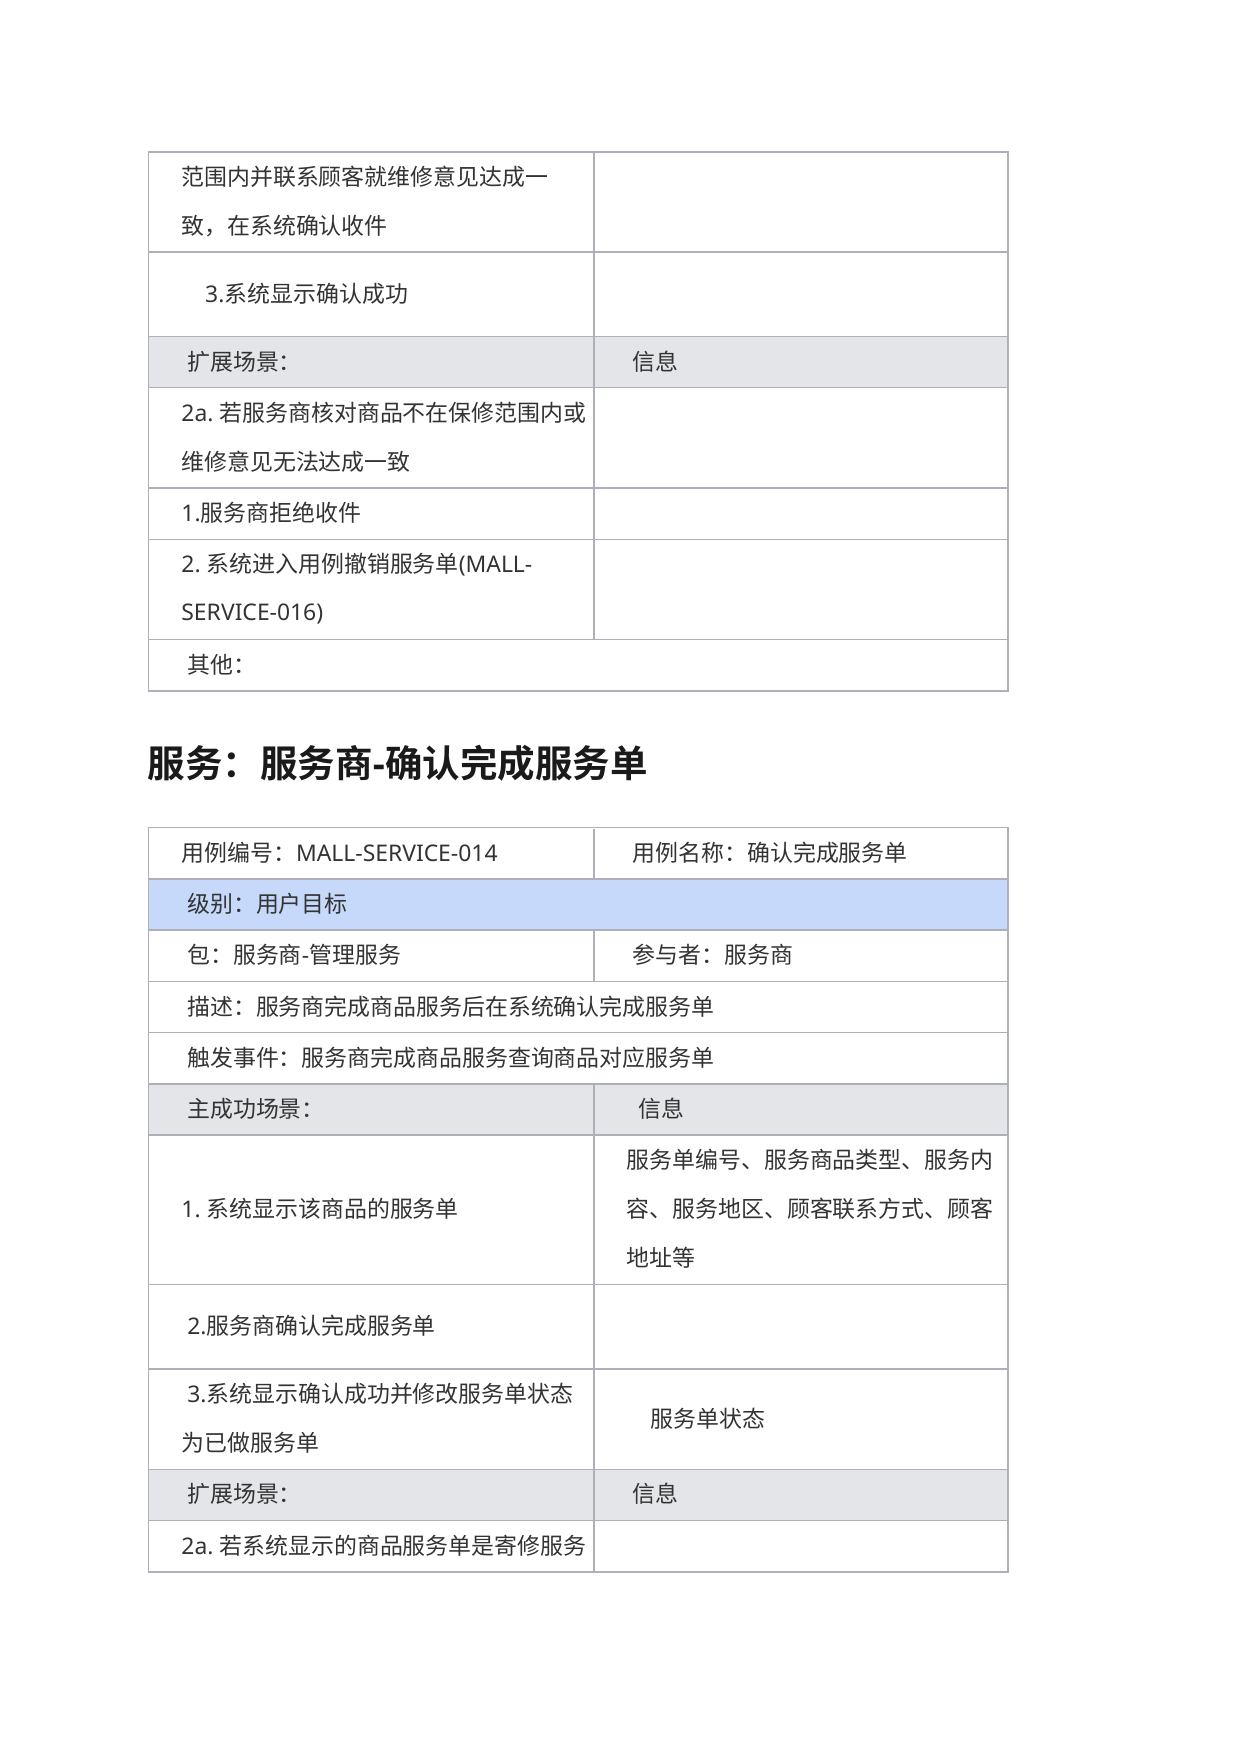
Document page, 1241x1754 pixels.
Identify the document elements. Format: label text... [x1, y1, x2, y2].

table_cell [595, 489, 1007, 538]
table_cell 参与者：服务商 [595, 931, 1007, 981]
subtitle 服务：服务商-确认完成服务单 [148, 734, 1093, 789]
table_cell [149, 153, 593, 251]
table_cell 1. 系统显示该商品的服务单 [149, 1136, 593, 1284]
table_cell 扩展场景： [149, 337, 593, 387]
table_cell 描述：服务商完成商品服务后在系统确认完成服务单 [149, 982, 1007, 1032]
table_cell 其他： [149, 640, 1007, 690]
table_cell 级别：用户目标 [149, 880, 1007, 929]
table_cell 扩展场景： [149, 1470, 593, 1520]
table_cell 2.服务商确认完成服务单 [149, 1285, 593, 1368]
table_cell 触发事件：服务商完成商品服务查询商品对应服务单 [149, 1033, 1007, 1083]
table_cell 信息 [595, 337, 1007, 387]
table_cell 包：服务商-管理服务 [149, 931, 593, 981]
table_cell 主成功场景： [149, 1085, 593, 1134]
table_cell 3.系统显示确认成功 [149, 253, 593, 336]
table_cell [595, 1285, 1007, 1368]
table_header 用例名称：确认完成服务单 [595, 828, 1007, 878]
table_cell 3.系统显示确认成功并修改服务单状态为已做服务单 [149, 1370, 593, 1468]
table_header 用例编号：MALL-SERVICE-014 [149, 828, 594, 878]
table_cell 服务单状态 [595, 1370, 1007, 1468]
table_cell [149, 1521, 593, 1571]
table_cell [595, 253, 1007, 336]
table_cell [595, 1521, 1007, 1571]
table_cell [595, 153, 1007, 251]
table_cell 1.服务商拒绝收件 [149, 489, 593, 538]
table_cell 信息 [595, 1085, 1007, 1134]
table_cell 信息 [595, 1470, 1007, 1520]
table_cell 2a. 若服务商核对商品不在保修范围内或维修意见无法达成一致 [149, 388, 593, 487]
table_cell [595, 540, 1007, 639]
table_cell [595, 388, 1007, 487]
table_cell 服务单编号、服务商品类型、服务内容、服务地区、顾客联系方式、顾客地址等 [595, 1136, 1007, 1284]
table_cell 2. 系统进入用例撤销服务单(MALL-SERVICE-016) [149, 540, 593, 639]
